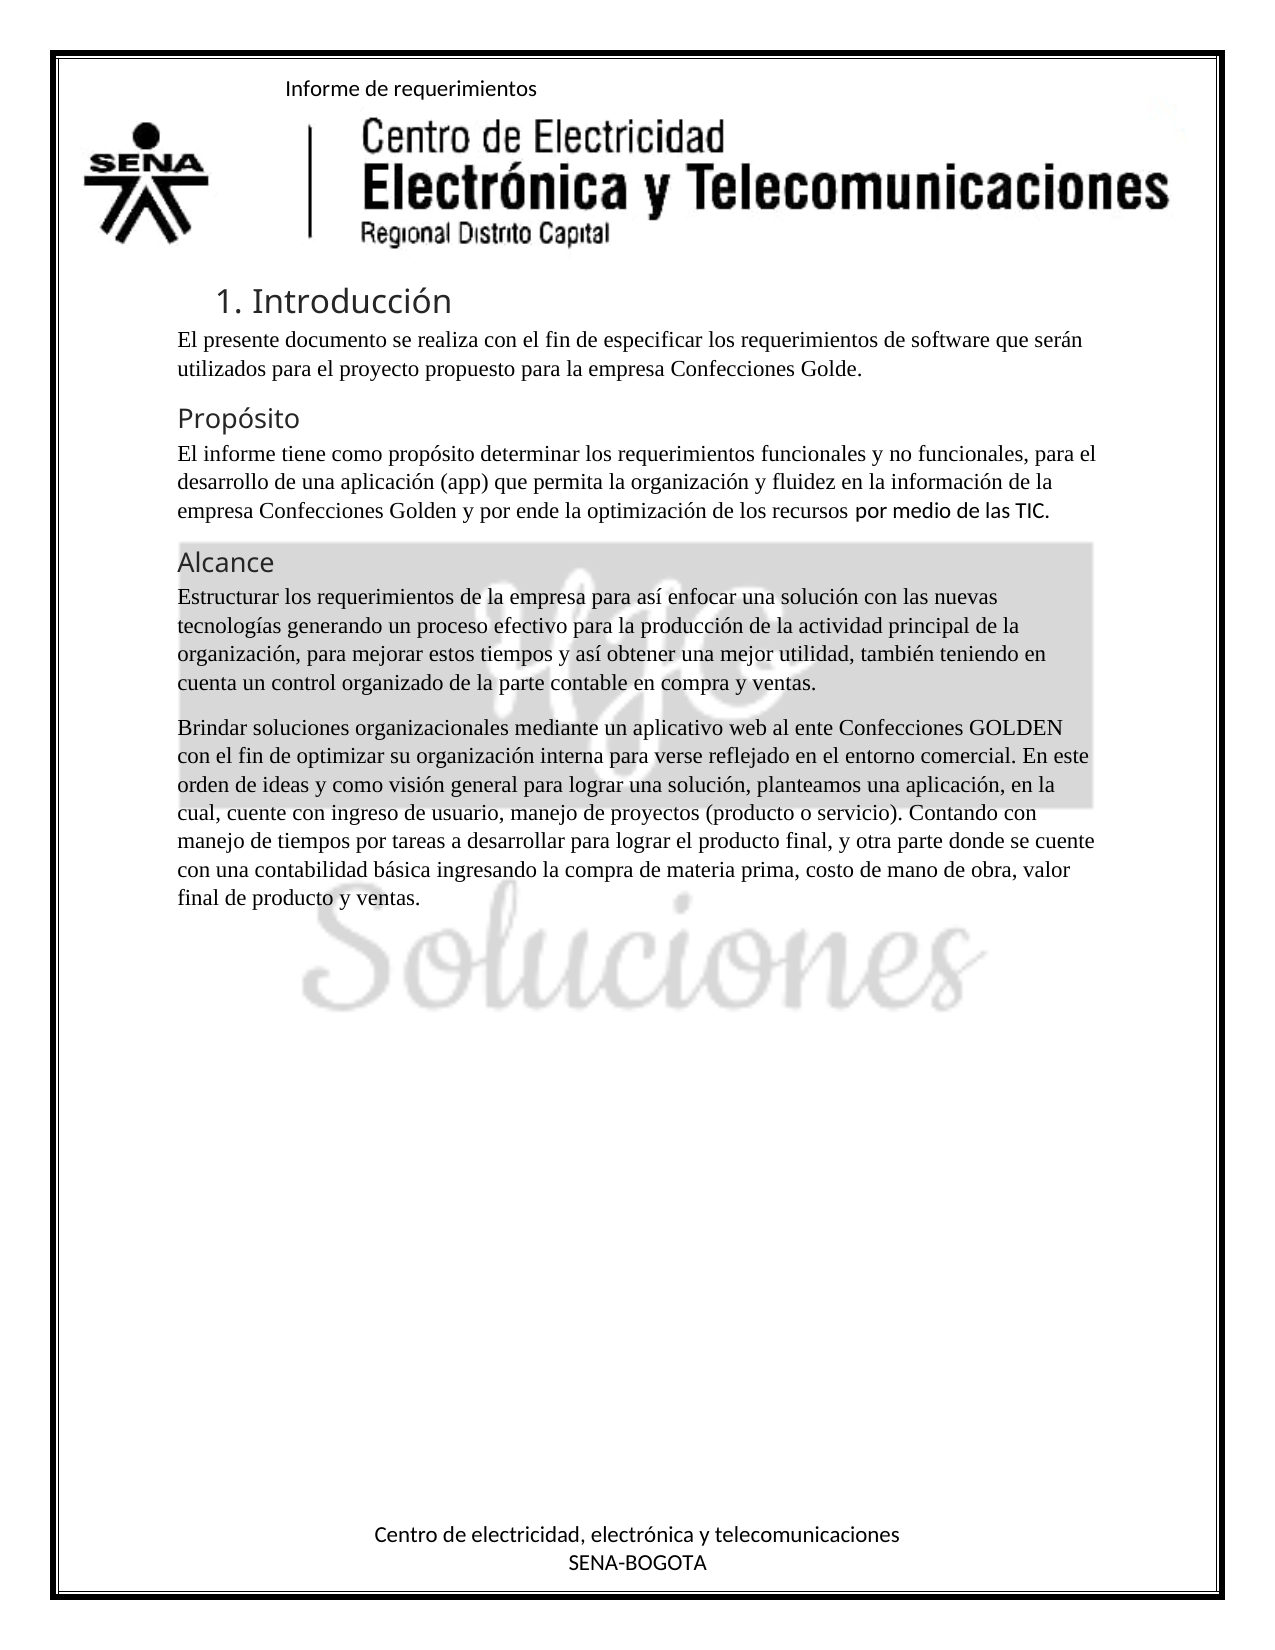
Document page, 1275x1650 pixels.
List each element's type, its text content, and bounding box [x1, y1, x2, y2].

picture [61, 96, 243, 263]
subtitle Alcance [177, 543, 1098, 580]
text Estructurar los requerimientos de la empresa para así enfocar una solución con las nuevas tecnologías generando un proceso efectivo para la producción de la actividad principal de la organización, para mejorar estos tiempos y así obtener una mejor utilidad, también teniendo en cuenta un control organizado de la parte contable en compra y ventas. [177, 583, 1098, 695]
text El informe tiene como propósito determinar los requerimientos funcionales y no funcionales, para el desarrollo de una aplicación (app) que permita la organización y fluidez en la información de la empresa Confecciones Golden y por ende la optimización de los recursos por medio de las TIC. [177, 440, 1098, 525]
picture [290, 96, 1188, 266]
subtitle Introducción [214, 277, 1098, 323]
text El presente documento se realiza con el fin de especificar los requerimientos de software que serán utilizados para el proyecto propuesto para la empresa Confecciones Golde. [177, 326, 1098, 381]
subtitle Propósito [177, 400, 1098, 437]
text Brindar soluciones organizacionales mediante un aplicativo web al ente Confecciones GOLDEN con el fin de optimizar su organización interna para verse reflejado en el entorno comercial. En este orden de ideas y como visión general para lograr una solución, planteamos una aplicación, en la cual, cuente con ingreso de usuario, manejo de proyectos (producto o servicio). Contando con manejo de tiempos por tareas a desarrollar para lograr el producto final, y otra parte donde se cuente con una contabilidad básica ingresando la compra de materia prima, costo de mano de obra, valor final de producto y ventas. [177, 714, 1098, 911]
